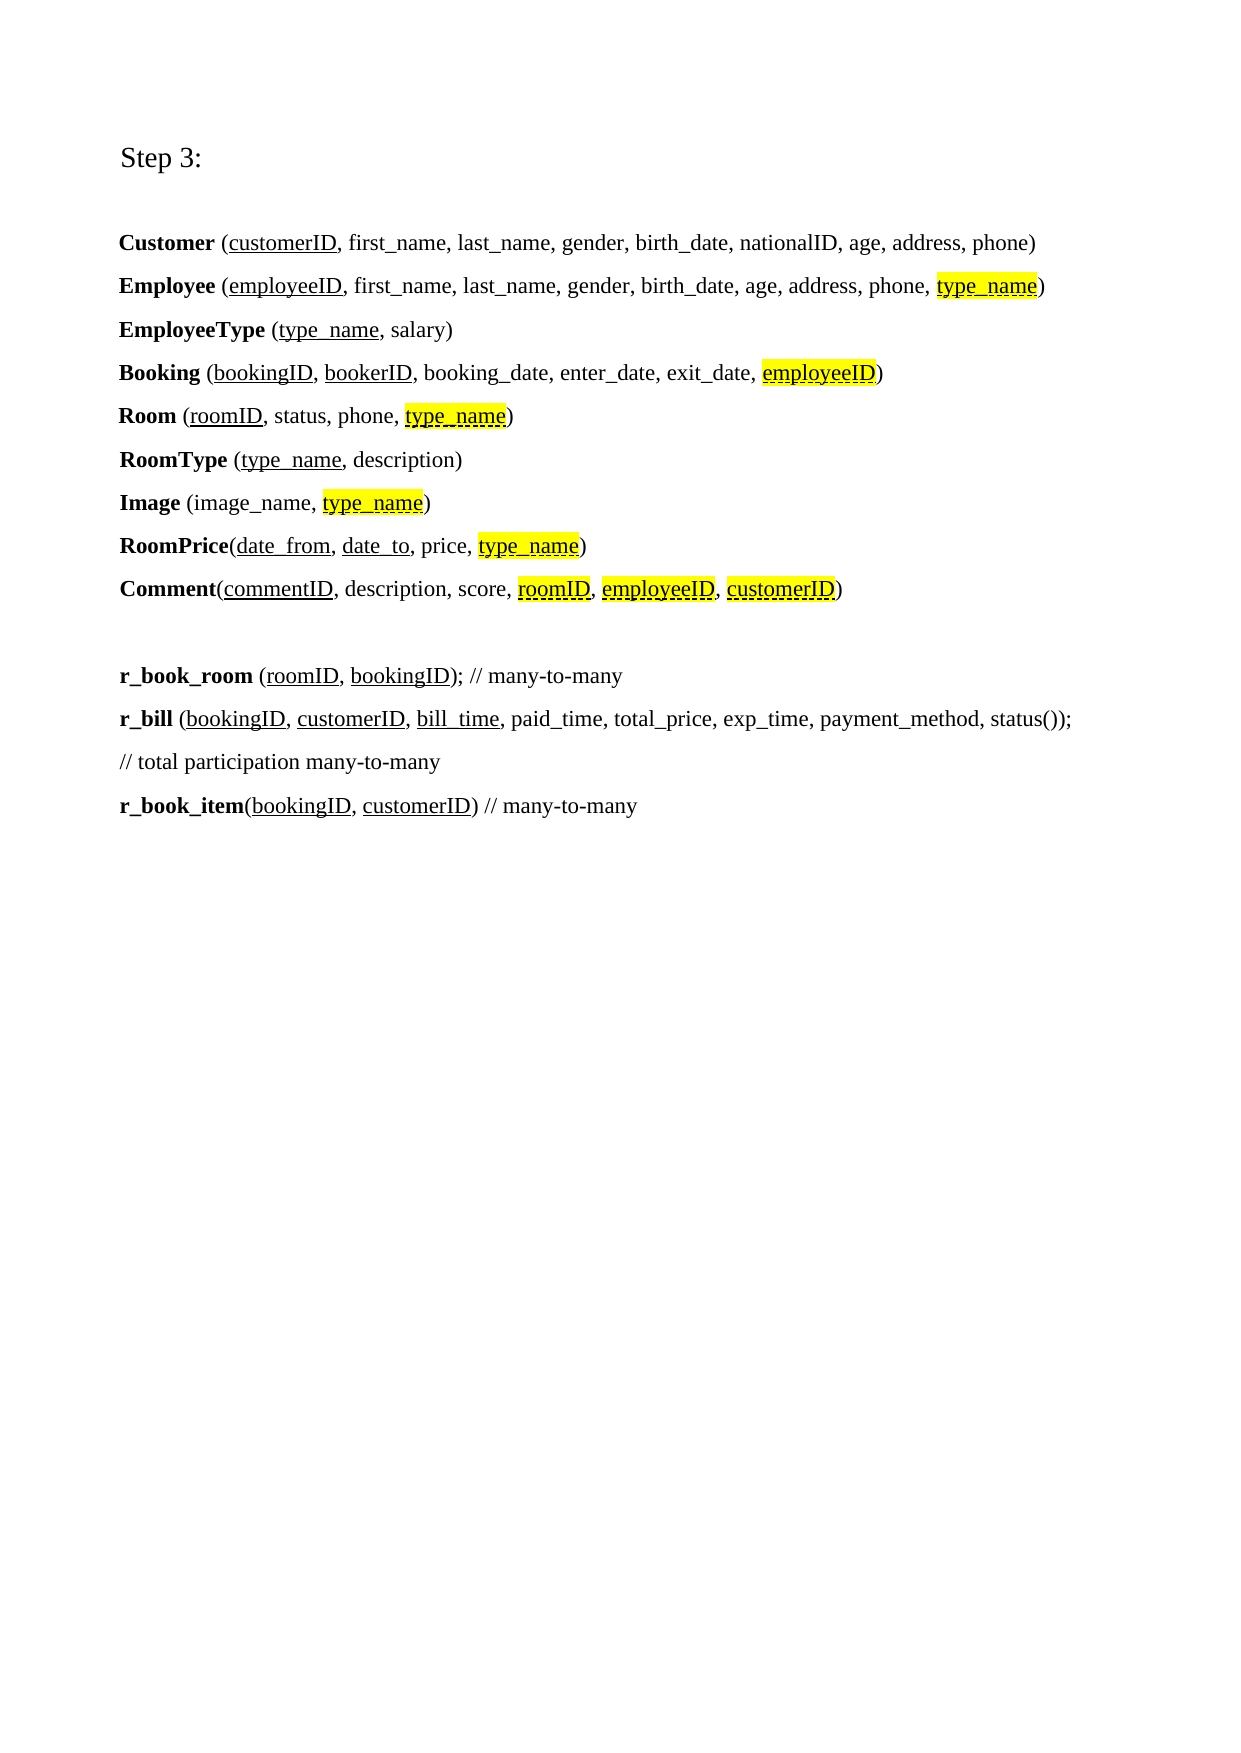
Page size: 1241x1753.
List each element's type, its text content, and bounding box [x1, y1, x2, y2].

text Room (roomID, status, phone, type_name) [506, 403, 1133, 429]
text Image (image_name, type_name) [423, 489, 1133, 515]
text RoomPrice(date_from, date_to, price, type_name) [119, 532, 478, 559]
text Booking (bookingID, bookerID, booking_date, enter_date, exit_date, employeeID) [876, 359, 1133, 386]
text Room (roomID, status, phone, type_name) [118, 403, 405, 429]
text Image (image_name, type_name) [119, 489, 323, 515]
text Step 3: [120, 140, 1133, 174]
text RoomPrice(date_from, date_to, price, type_name) [579, 532, 1133, 559]
text r_bill (bookingID, customerID, bill_time, paid_time, total_price, exp_time, payment_method, status()); [119, 705, 1133, 732]
text RoomType (type_name, description) [119, 446, 1133, 472]
text Employee (employeeID, first_name, last_name, gender, birth_date, age, address, phone, type_name) [119, 272, 937, 299]
text Comment(commentID, description, score, roomID, employeeID, customerID) [835, 576, 1133, 602]
text Booking (bookingID, bookerID, booking_date, enter_date, exit_date, employeeID) [119, 359, 762, 386]
text r_book_item(bookingID, customerID) // many-to-many [119, 792, 1133, 818]
text // total participation many-to-many [119, 748, 1133, 775]
text Comment(commentID, description, score, roomID, employeeID, customerID) [119, 576, 518, 602]
text Customer (customerID, first_name, last_name, gender, birth_date, nationalID, age, address, phone) [118, 229, 1133, 255]
text r_book_room (roomID, bookingID); // many-to-many [119, 662, 1133, 688]
text EmployeeType (type_name, salary) [119, 316, 1133, 342]
